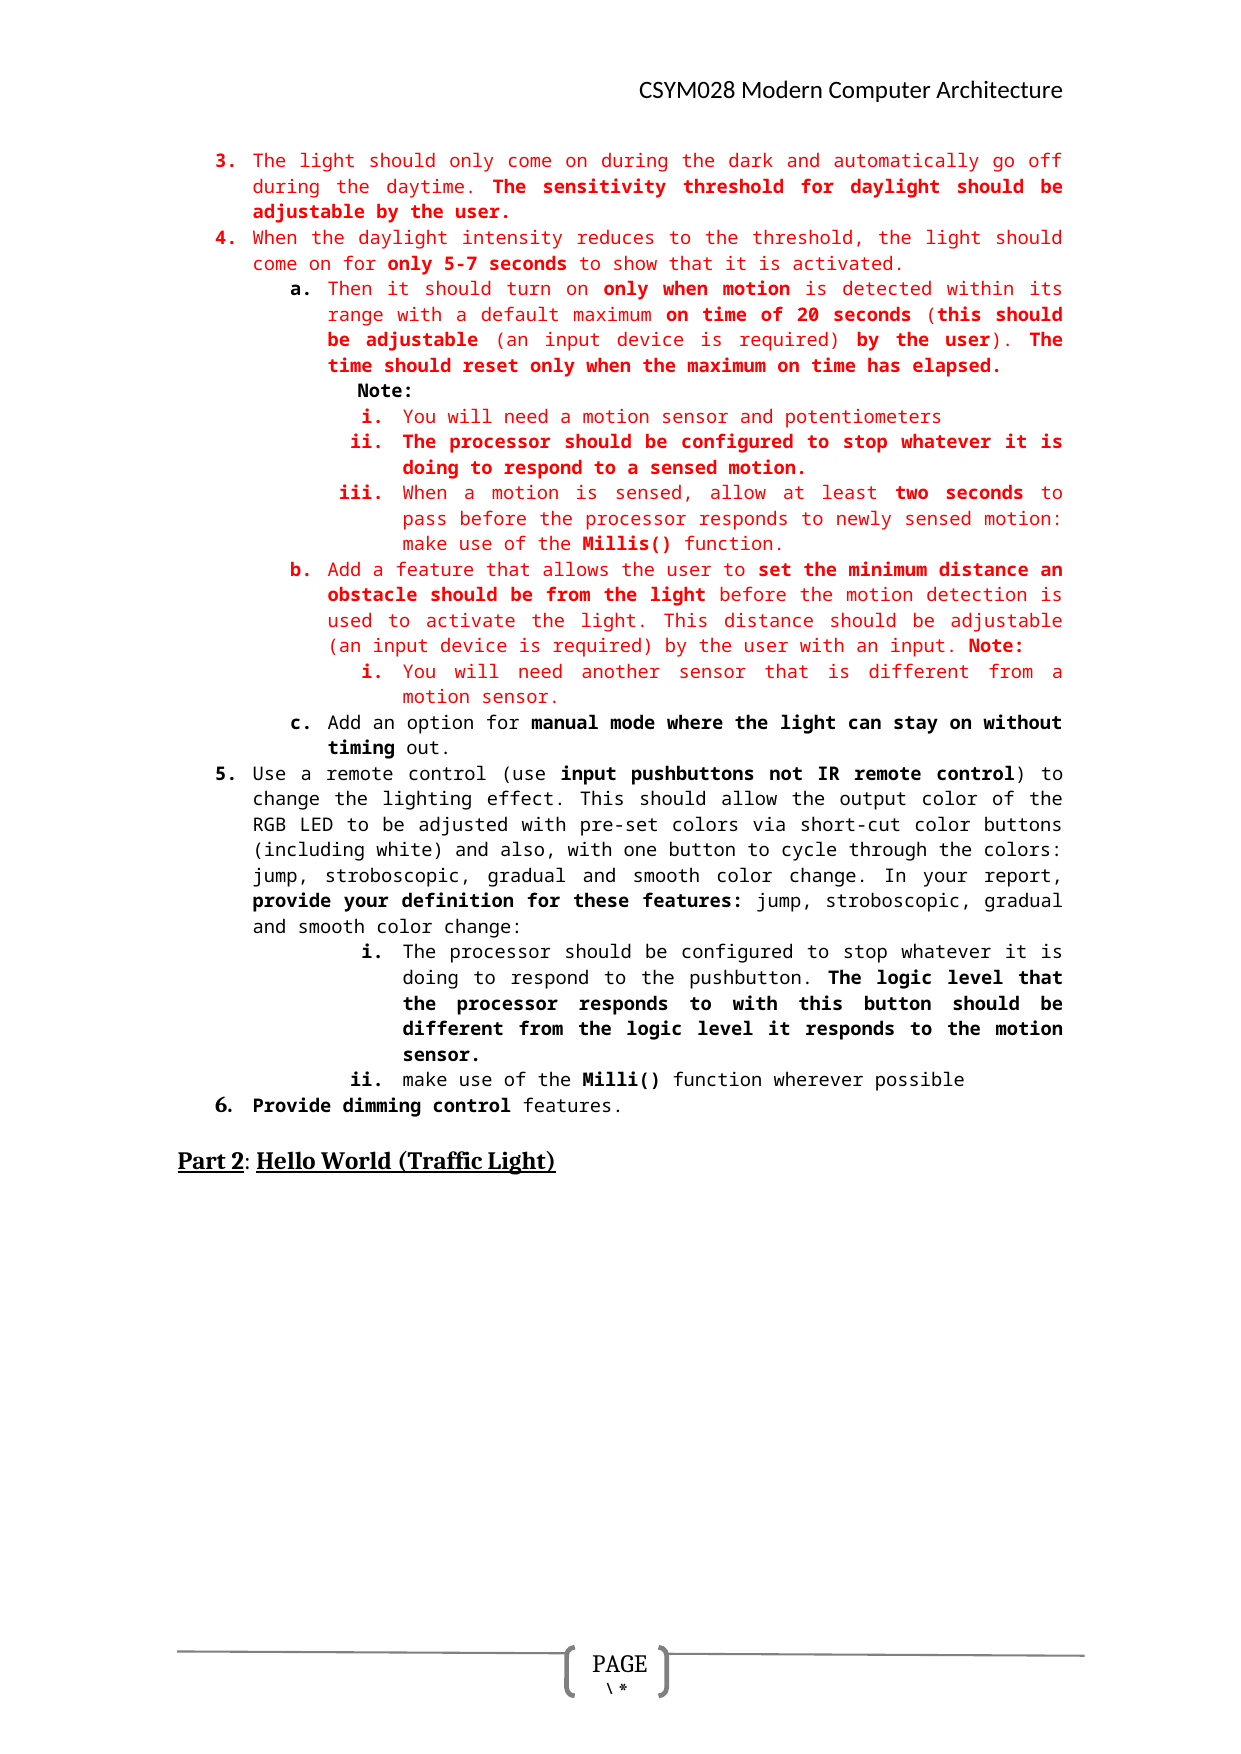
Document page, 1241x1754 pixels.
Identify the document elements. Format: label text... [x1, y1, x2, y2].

list Provide dimming control features. [215, 1092, 1063, 1118]
list You will need a motion sensor and potentiometers [383, 403, 1063, 428]
list You will need another sensor that is different from a motion sensor. [383, 658, 1063, 709]
text Part 2: Hello World (Traffic Light) [177, 1147, 1063, 1176]
list Add an option for manual mode where the light can stay on without timing out. [290, 709, 1063, 760]
list Then it should turn on only when motion is detected within its range with a default maximum on time of 20 seconds (this should be adjustable (an input device is required) by the user). The time should reset only when the maximum on time has elapsed. [290, 275, 1063, 377]
list make use of the Milli() function wherever possible [383, 1066, 1063, 1092]
list The processor should be configured to stop whatever it is doing to respond to a sensed motion. [383, 428, 1063, 479]
list The light should only come on during the dark and automatically go off during the daytime. The sensitivity threshold for daylight should be adjustable by the user. [215, 148, 1063, 224]
list When the daylight intensity reduces to the threshold, the light should come on for only 5-7 seconds to show that it is activated. [215, 224, 1063, 275]
list Add a feature that allows the user to set the minimum distance an obstacle should be from the light before the motion detection is used to activate the light. This distance should be adjustable (an input device is required) by the user with an input. Note: [290, 556, 1063, 658]
list The processor should be configured to stop whatever it is doing to respond to the pushbutton. The logic level that the processor responds to with this button should be different from the logic level it responds to the motion sensor. [383, 939, 1063, 1066]
list Use a remote control (use input pushbuttons not IR remote control) to change the lighting effect. This should allow the output color of the RGB LED to be adjusted with pre-set colors via short-cut color buttons (including white) and also, with one button to cycle through the colors: jump, stroboscopic, gradual and smooth color change. In your report, provide your definition for these features: jump, stroboscopic, gradual and smooth color change: [215, 760, 1063, 939]
list When a motion is sensed, allow at least two seconds to pass before the processor responds to newly sensed motion: make use of the Millis() function. [383, 479, 1063, 556]
text Note: [177, 377, 1063, 403]
